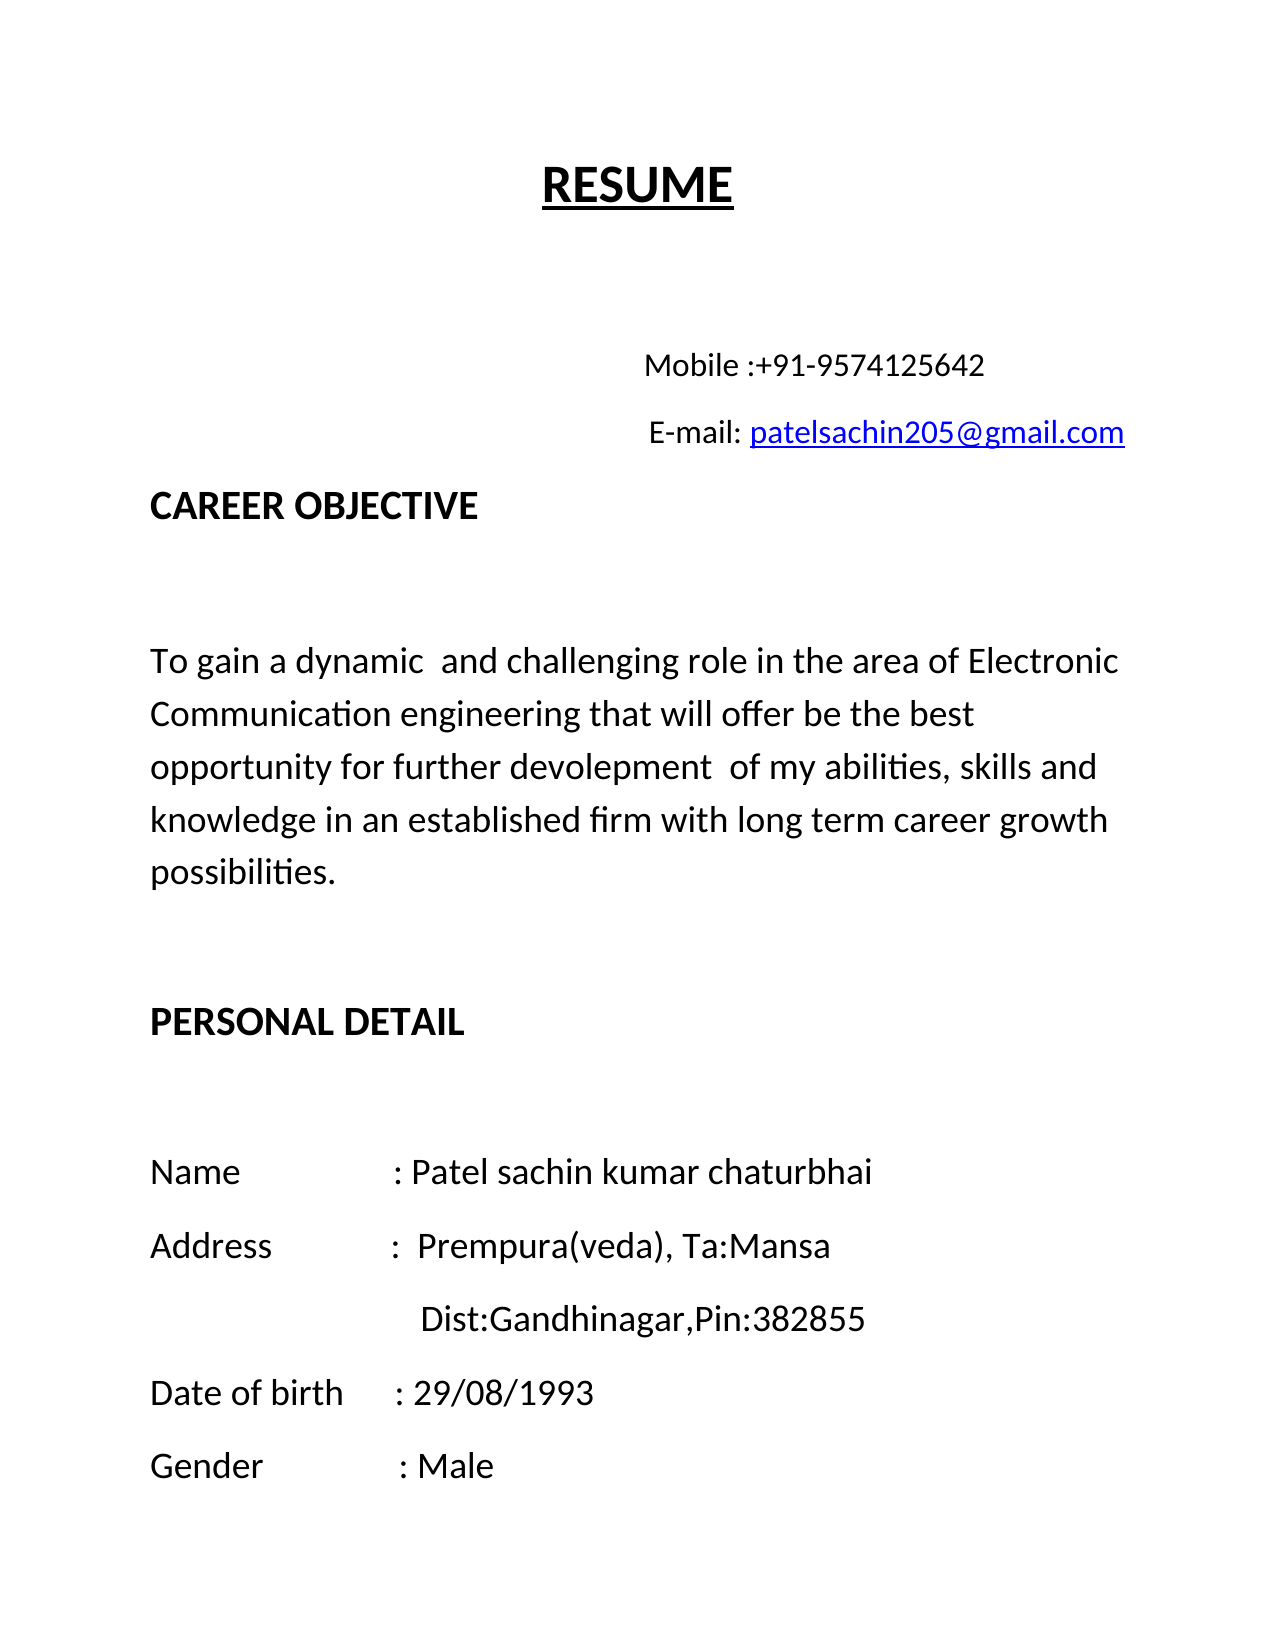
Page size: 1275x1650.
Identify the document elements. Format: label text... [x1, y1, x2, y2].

text Address : Prempura(veda), Ta:Mansa [150, 1222, 1125, 1268]
text Date of birth : 29/08/1993 [150, 1369, 1125, 1415]
text E-mail: patelsachin205@gmail.com [150, 411, 1125, 452]
text To gain a dynamic and challenging role in the area of Electronic Communication engineering that will offer be the best opportunity for further devolepment of my abilities, skills and knowledge in an established firm with long term career growth possibilities. [150, 637, 1125, 894]
text Mobile :+91-9574125642 [150, 344, 1125, 384]
text Dist:Gandhinagar,Pin:382855 [150, 1295, 1125, 1341]
text Gender : Male [150, 1442, 1125, 1488]
text Name : Patel sachin kumar chaturbhai [150, 1148, 1125, 1194]
text PERSONAL DETAIL [150, 995, 1125, 1046]
text RESUME [150, 150, 1125, 216]
text CAREER OBJECTIVE [150, 479, 1125, 530]
